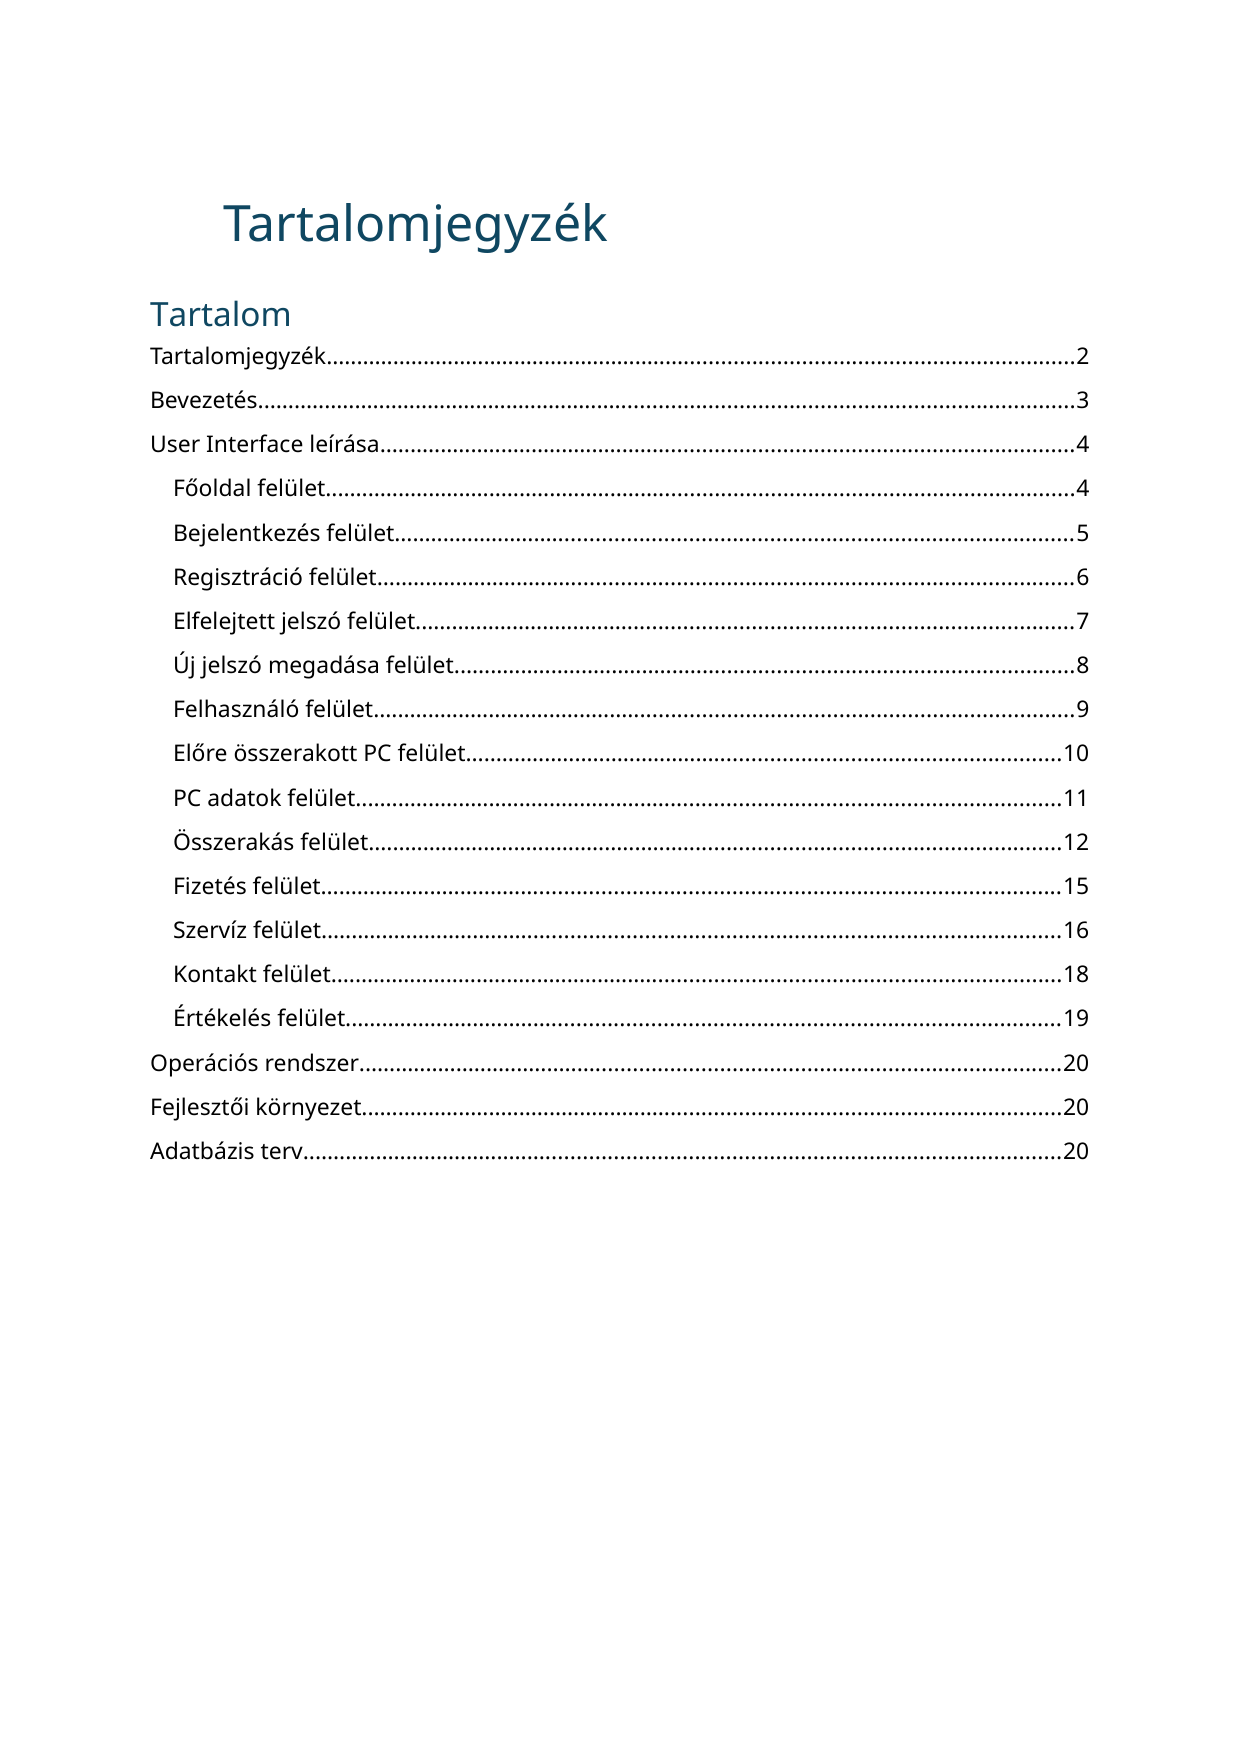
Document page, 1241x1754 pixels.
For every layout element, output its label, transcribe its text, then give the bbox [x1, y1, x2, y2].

subtitle Tartalomjegyzék [150, 187, 1090, 256]
